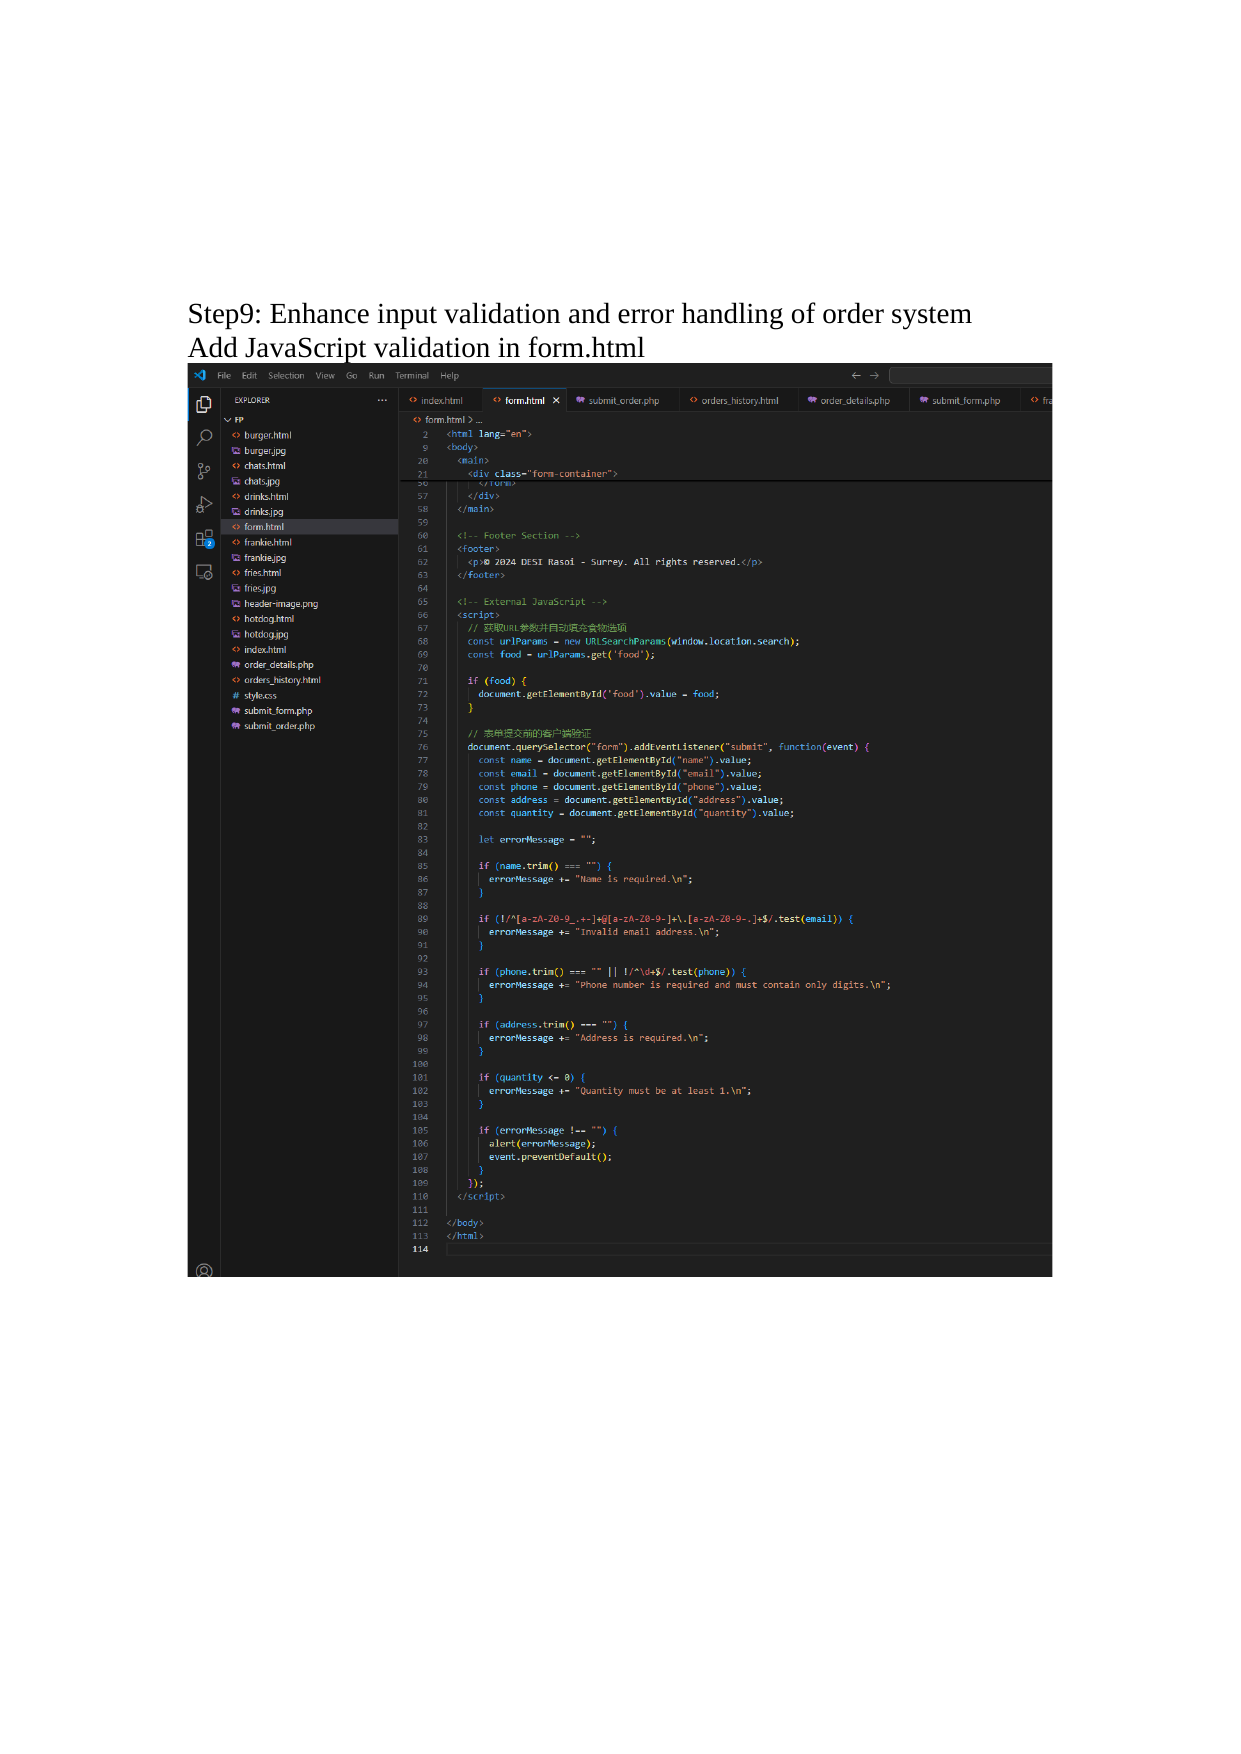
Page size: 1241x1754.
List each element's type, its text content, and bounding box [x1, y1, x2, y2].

text Add JavaScript validation in form.html [187, 330, 1053, 363]
picture [187, 363, 1053, 1277]
text Step9: Enhance input validation and error handling of order system [187, 296, 1053, 330]
